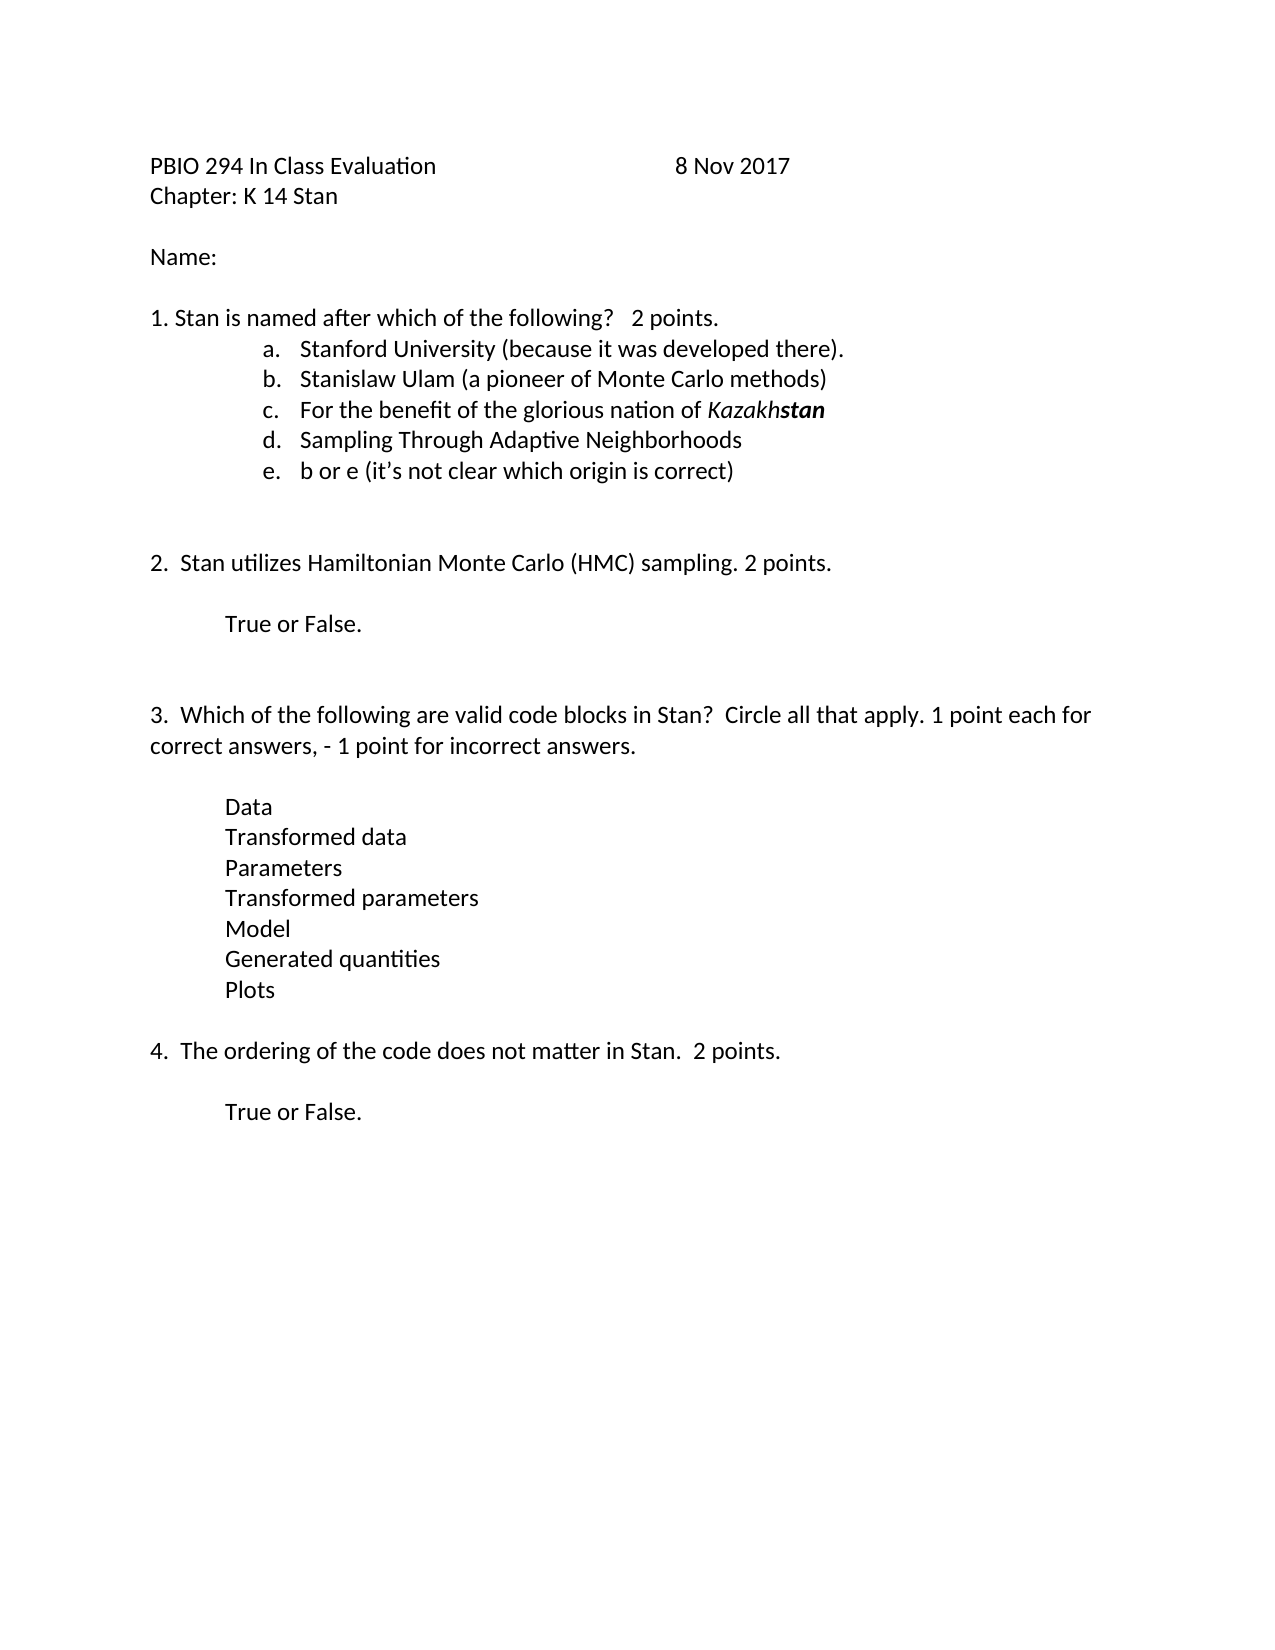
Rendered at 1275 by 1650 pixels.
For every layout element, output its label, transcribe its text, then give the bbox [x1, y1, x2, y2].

list Stanford University (because it was developed there). [262, 333, 1125, 364]
text Name: [150, 242, 1125, 272]
text 3. Which of the following are valid code blocks in Stan? Circle all that apply. 1 point each for correct answers, - 1 point for incorrect answers. [150, 699, 1125, 760]
text Generated quantities [150, 943, 1125, 974]
text Plots [150, 974, 1125, 1004]
text Transformed parameters [150, 882, 1125, 913]
text 4. The ordering of the code does not matter in Stan. 2 points. [150, 1035, 1125, 1066]
list b or e (it’s not clear which origin is correct) [262, 455, 1125, 486]
text True or False. [150, 1096, 1125, 1127]
text Transformed data [150, 821, 1125, 852]
text PBIO 294 In Class Evaluation 8 Nov 2017 [150, 150, 1125, 181]
text Data [150, 791, 1125, 821]
text 2. Stan utilizes Hamiltonian Monte Carlo (HMC) sampling. 2 points. [150, 547, 1125, 577]
text 1. Stan is named after which of the following? 2 points. [150, 303, 1125, 333]
text Chapter: K 14 Stan [150, 181, 1125, 211]
list Sampling Through Adaptive Neighborhoods [262, 425, 1125, 455]
text Parameters [150, 852, 1125, 882]
list For the benefit of the glorious nation of Kazakhstan [262, 394, 1125, 425]
text True or False. [150, 608, 1125, 638]
list Stanislaw Ulam (a pioneer of Monte Carlo methods) [262, 364, 1125, 394]
text Model [150, 913, 1125, 943]
